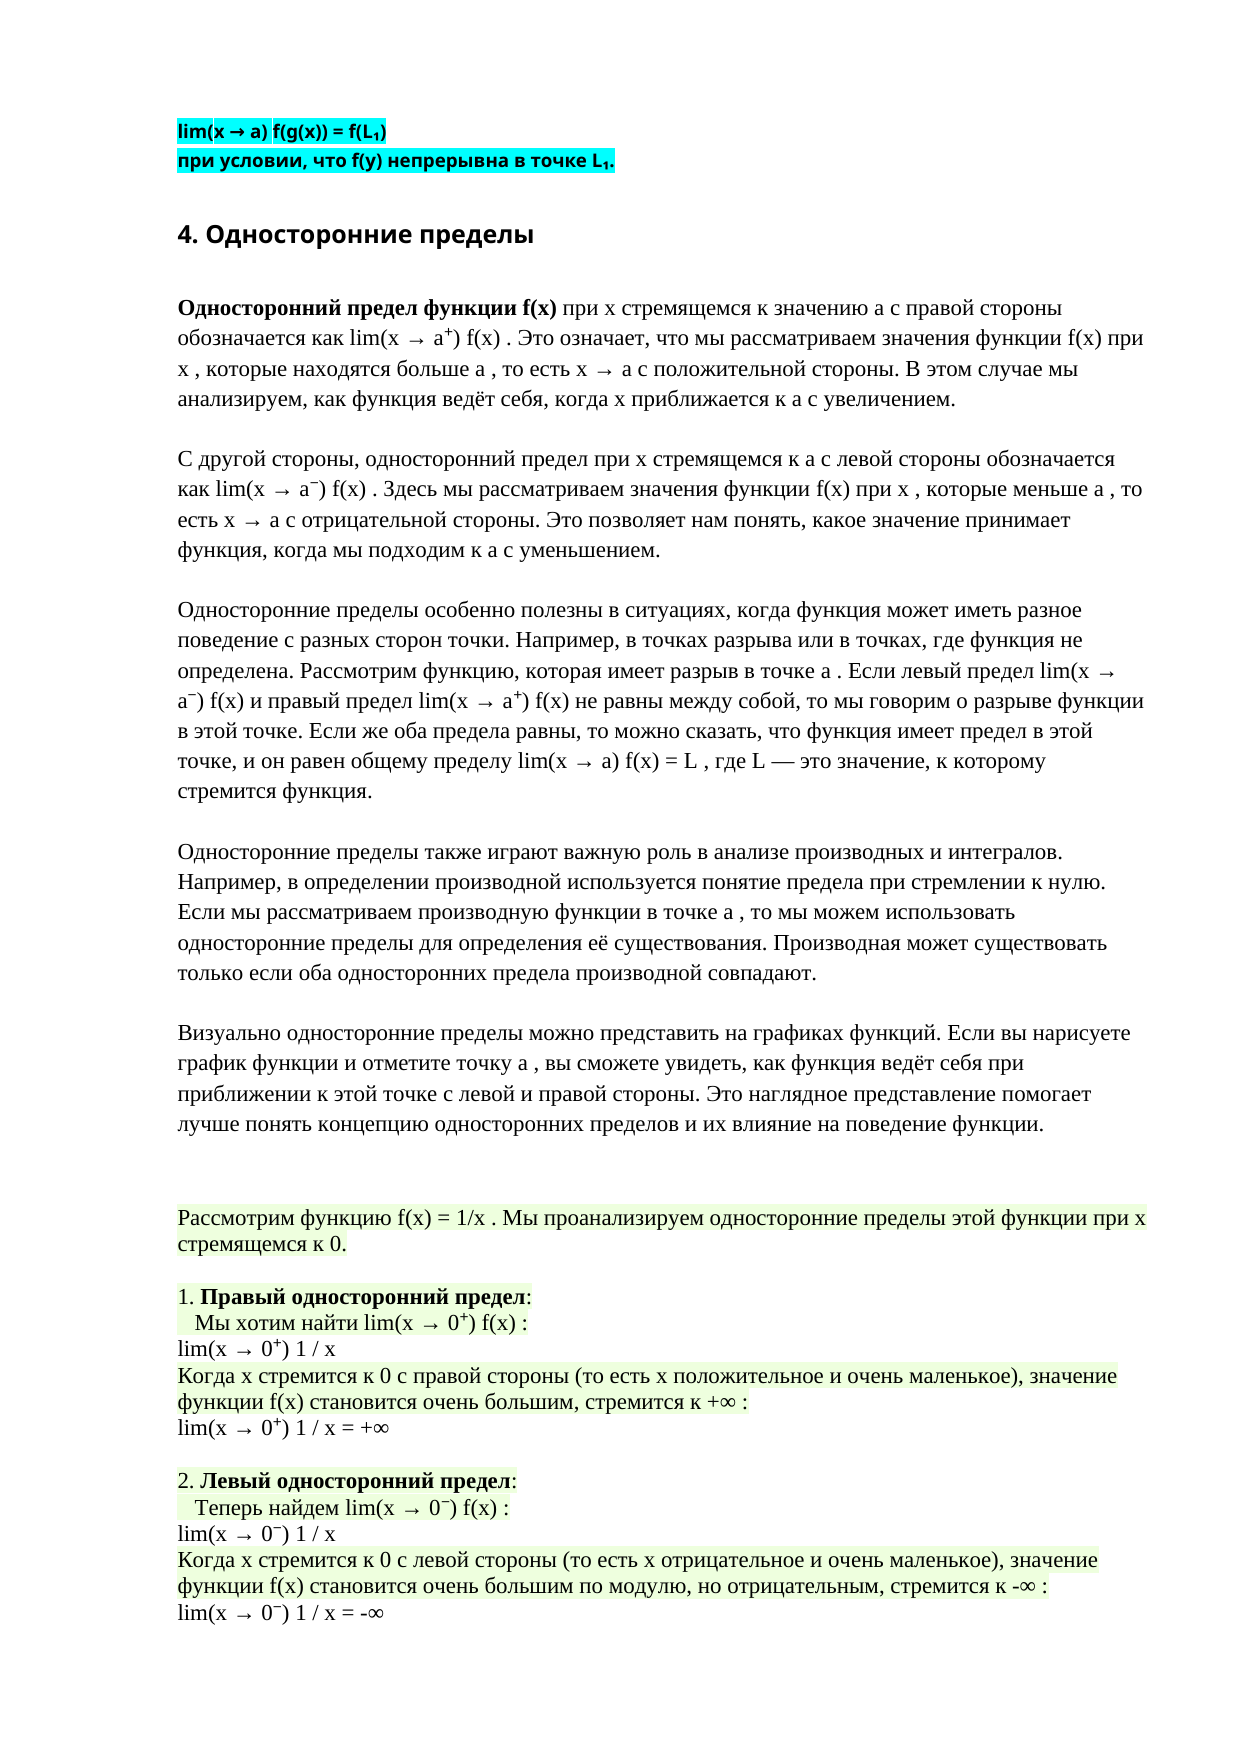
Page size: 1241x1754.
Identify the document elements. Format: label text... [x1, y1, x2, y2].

text lim(x → 0⁺) 1 / x = +∞ [177, 1414, 1152, 1441]
text Когда x стремится к 0 с правой стороны (то есть x положительное и очень маленькое), значение функции f(x) становится очень большим, стремится к +∞ : [749, 1362, 1152, 1414]
text lim(x → a) f(g(x)) = f(L₁) при условии, что f(y) непрерывна в точке L₁. 4. Односторонние пределы Односторонний предел функции f(x) при x стремящемся к значению a с правой стороны обозначается как lim(x → a⁺) f(x) . Это означает, что мы рассматриваем значения функции f(x) при x , которые находятся больше a , то есть x → a с положительной стороны. В этом случае мы анализируем, как функция ведёт себя, когда x приближается к a с увеличением. С другой стороны, односторонний предел при x стремящемся к a с левой стороны обозначается как lim(x → a⁻) f(x) . Здесь мы рассматриваем значения функции f(x) при x , которые меньше a , то есть x → a с отрицательной стороны. Это позволяет нам понять, какое значение принимает функция, когда мы подходим к a с уменьшением. Односторонние пределы особенно полезны в ситуациях, когда функция может иметь разное поведение с разных сторон точки. Например, в точках разрыва или в точках, где функция не определена. Рассмотрим функцию, которая имеет разрыв в точке a . Если левый предел lim(x → a⁻) f(x) и правый предел lim(x → a⁺) f(x) не равны между собой, то мы говорим о разрыве функции в этой точке. Если же оба предела равны, то можно сказать, что функция имеет предел в этой точке, и он равен общему пределу lim(x → a) f(x) = L , где L — это значение, к которому стремится функция. Односторонние пределы также играют важную роль в анализе производных и интегралов. Например, в определении производной используется понятие предела при стремлении к нулю. Если мы рассматриваем производную функции в точке a , то мы можем использовать односторонние пределы для определения её существования. Производная может существовать только если оба односторонних предела производной совпадают. Визуально односторонние пределы можно представить на графиках функций. Если вы нарисуете график функции и отметите точку a , вы сможете увидеть, как функция ведёт себя при приближении к этой точке с левой и правой стороны. Это наглядное представление помогает лучше понять концепцию односторонних пределов и их влияние на поведение функции. [177, 118, 1152, 1136]
text 2. Левый односторонний предел: Теперь найдем lim(x → 0⁻) f(x) : [177, 1467, 1152, 1520]
text Рассмотрим функцию f(x) = 1/x . Мы проанализируем односторонние пределы этой функции при x стремящемся к 0. 1. Правый односторонний предел: Мы хотим найти lim(x → 0⁺) f(x) : [177, 1204, 1152, 1335]
text lim(x → 0⁻) 1 / x = -∞ [177, 1599, 1152, 1625]
text lim(x → 0⁻) 1 / x [177, 1520, 1152, 1546]
text lim(x → 0⁺) 1 / x [177, 1335, 1152, 1362]
